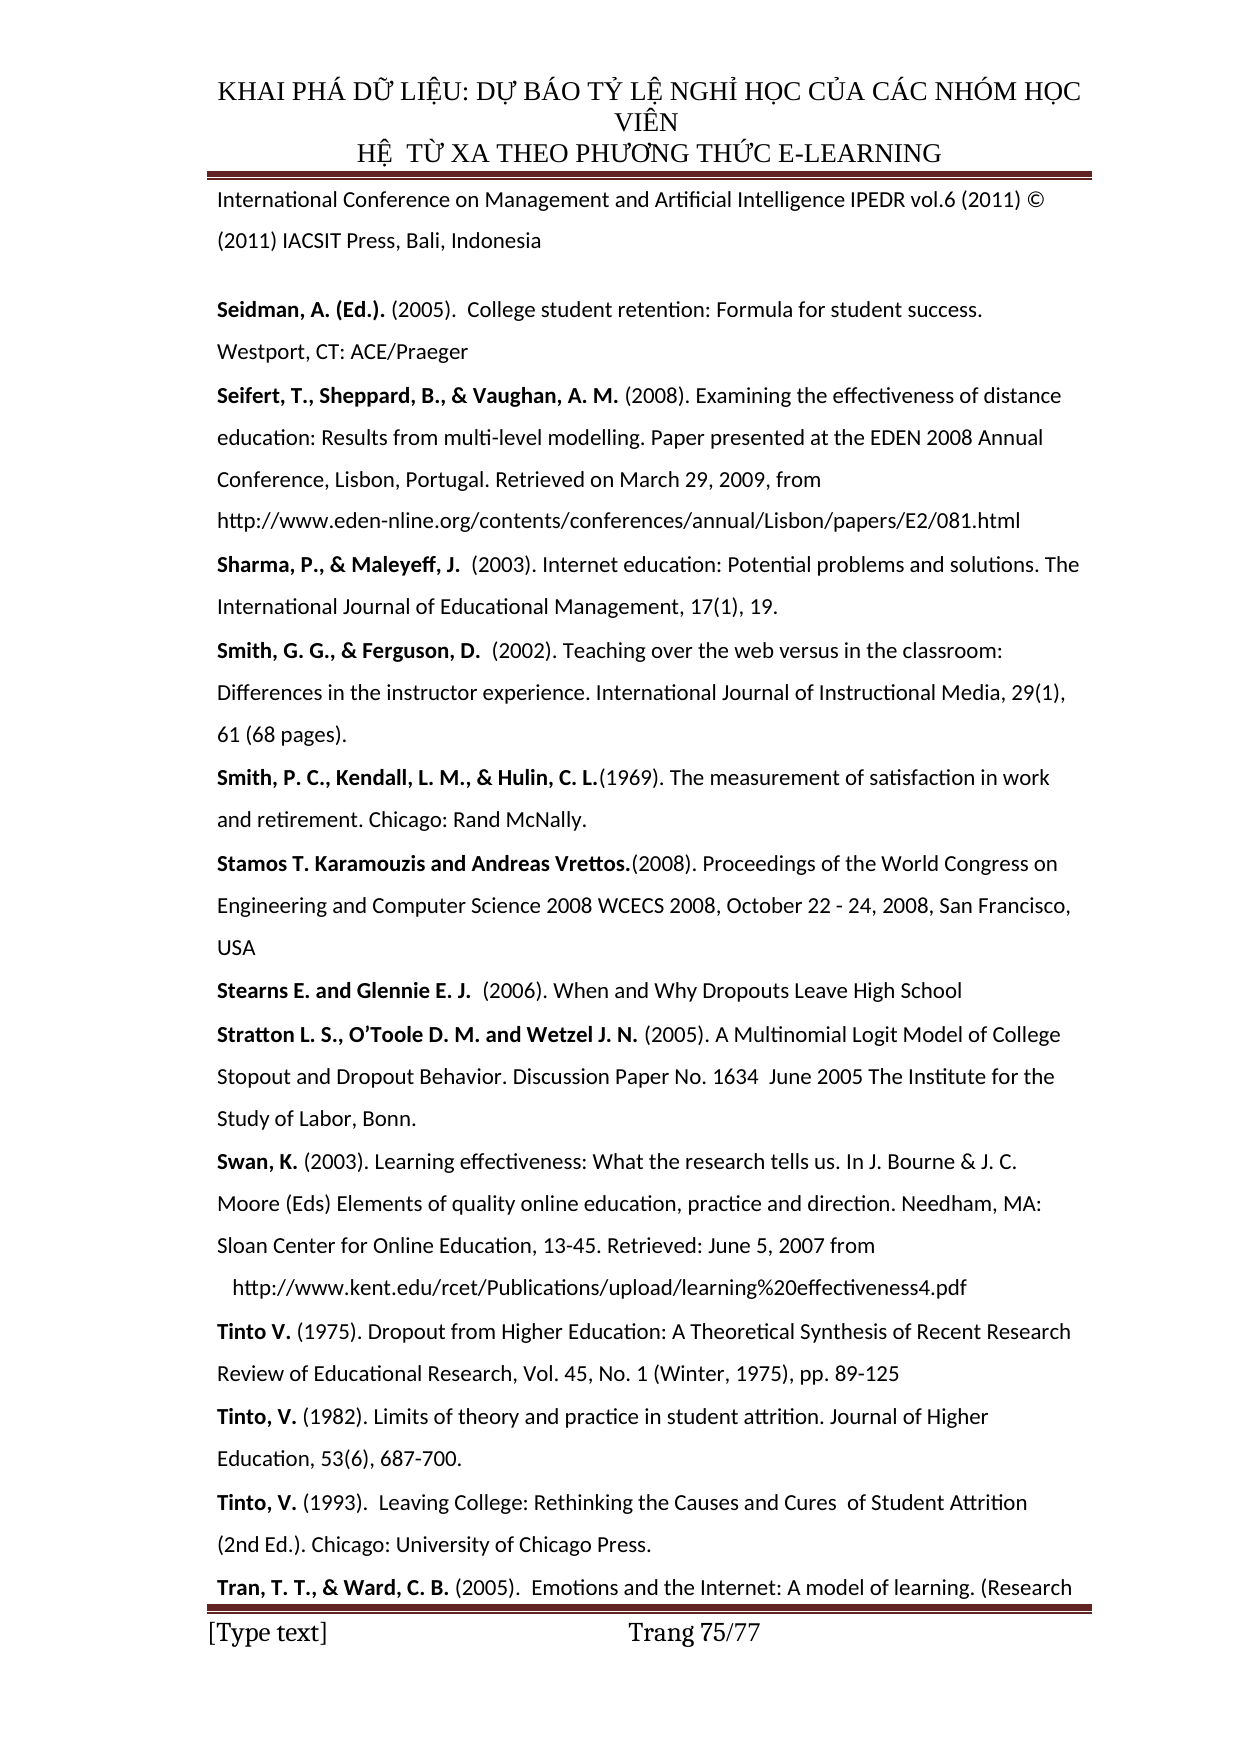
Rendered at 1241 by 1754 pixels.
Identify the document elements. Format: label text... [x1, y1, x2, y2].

table_cell Stamos T. Karamouzis and Andreas Vrettos.(2008). Proceedings of the World Congress on Engineering and Computer Science 2008 WCECS 2008, October 22 - 24, 2008, San Francisco, USA [206, 849, 1093, 976]
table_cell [206, 185, 1093, 295]
table_cell Stearns E. and Glennie E. J. (2006). When and Why Dropouts Leave High School [206, 976, 1093, 1020]
table_cell Smith, P. C., Kendall, L. M., & Hulin, C. L.(1969). The measurement of satisfaction in work and retirement. Chicago: Rand McNally. [206, 763, 1093, 849]
table_cell Stratton L. S., O’Toole D. M. and Wetzel J. N. (2005). A Multinomial Logit Model of College Stopout and Dropout Behavior. Discussion Paper No. 1634 June 2005 The Institute for the Study of Labor, Bonn. [206, 1020, 1093, 1147]
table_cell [206, 1573, 1093, 1604]
table_cell Tinto, V. (1993). Leaving College: Rethinking the Causes and Cures of Student Attrition (2nd Ed.). Chicago: University of Chicago Press. [206, 1488, 1093, 1573]
table_cell Sharma, P., & Maleyeff, J. (2003). Internet education: Potential problems and solutions. The International Journal of Educational Management, 17(1), 19. [206, 550, 1093, 636]
table_cell Tinto V. (1975). Dropout from Higher Education: A Theoretical Synthesis of Recent Research Review of Educational Research, Vol. 45, No. 1 (Winter, 1975), pp. 89-125 [206, 1317, 1093, 1402]
table_cell Smith, G. G., & Ferguson, D. (2002). Teaching over the web versus in the classroom: Differences in the instructor experience. International Journal of Instructional Media, 29(1), 61 (68 pages). [206, 636, 1093, 763]
table_cell Tinto, V. (1982). Limits of theory and practice in student attrition. Journal of Higher Education, 53(6), 687-700. [206, 1402, 1093, 1488]
table_cell Seifert, T., Sheppard, B., & Vaughan, A. M. (2008). Examining the effectiveness of distance education: Results from multi-level modelling. Paper presented at the EDEN 2008 Annual Conference, Lisbon, Portugal. Retrieved on March 29, 2009, from http://www.eden-nline.org/contents/conferences/annual/Lisbon/papers/E2/081.html [206, 381, 1093, 550]
table_cell Swan, K. (2003). Learning effectiveness: What the research tells us. In J. Bourne & J. C. Moore (Eds) Elements of quality online education, practice and direction. Needham, MA: Sloan Center for Online Education, 13-45. Retrieved: June 5, 2007 from http://www.kent.edu/rcet/Publications/upload/learning%20effectiveness4.pdf [206, 1147, 1093, 1317]
table_cell Seidman, A. (Ed.). (2005). College student retention: Formula for student success. Westport, CT: ACE/Praeger [206, 295, 1093, 381]
